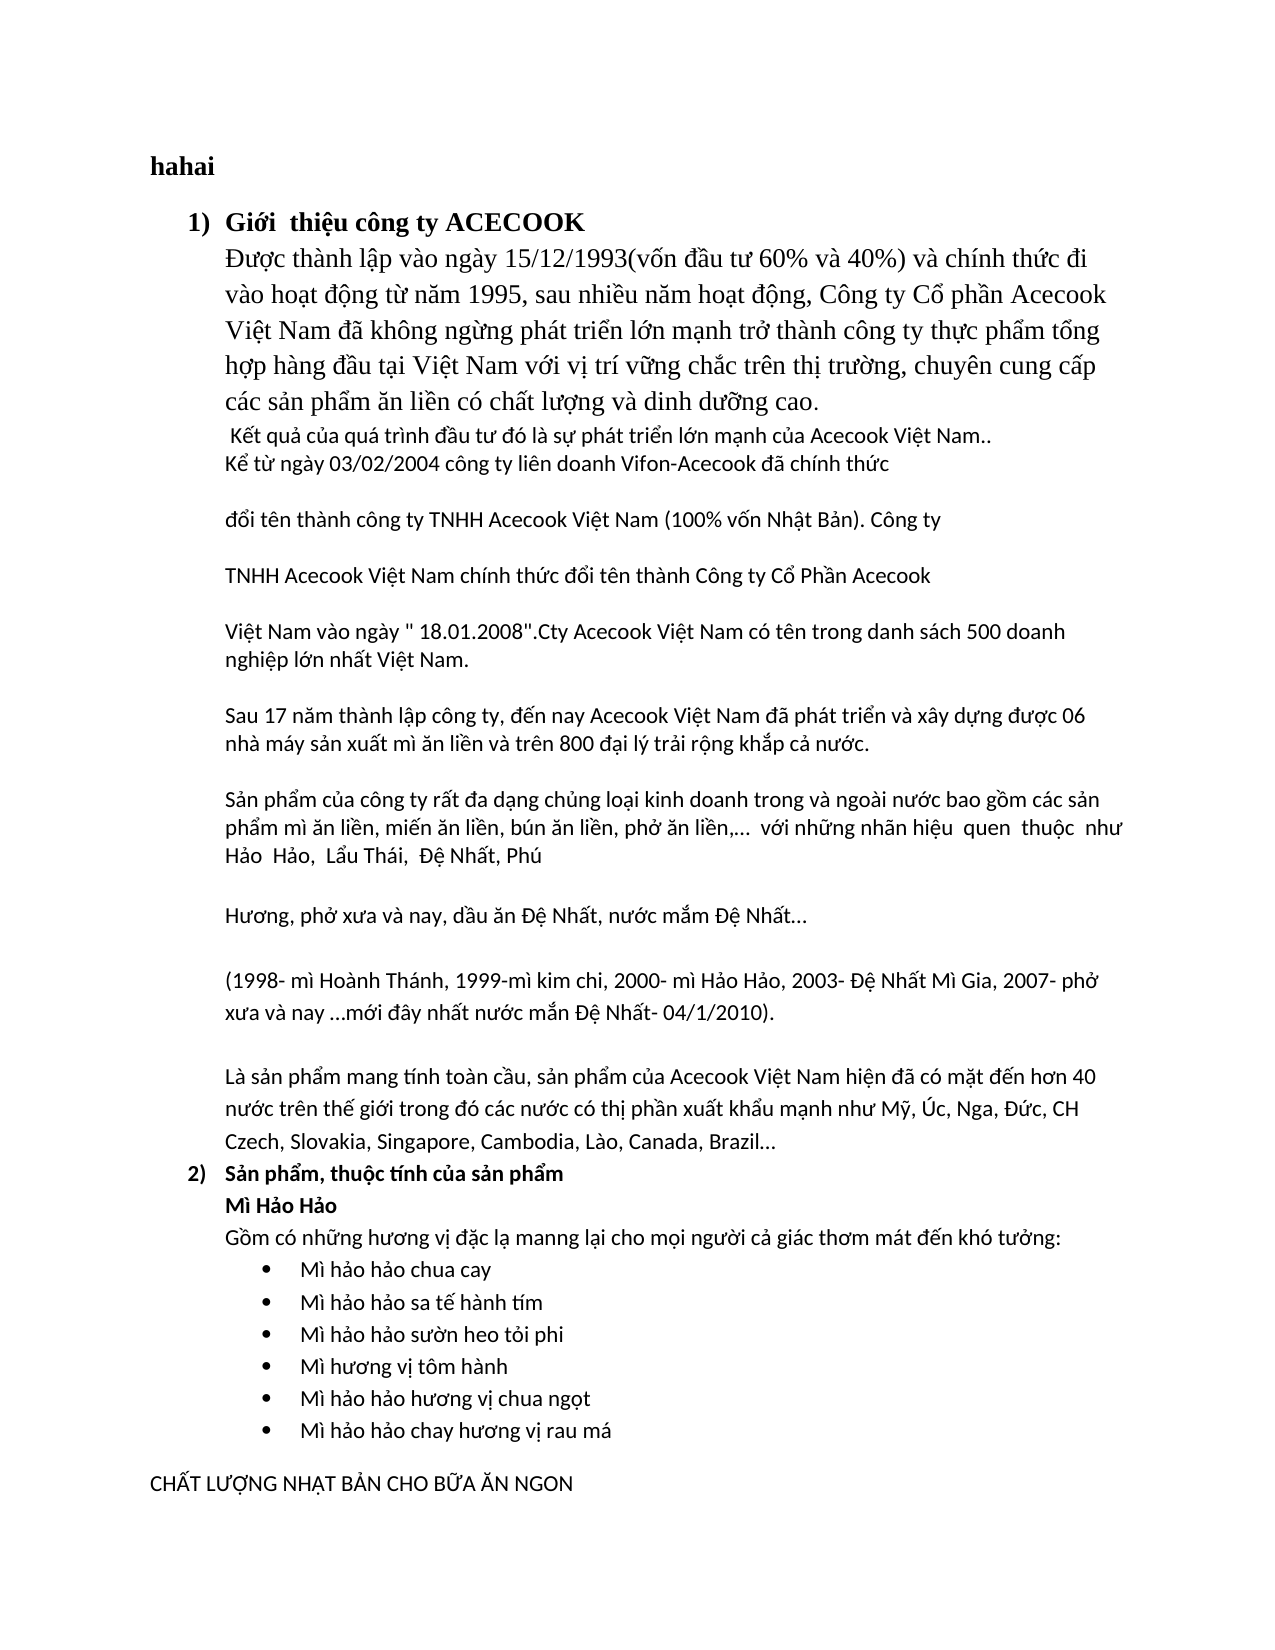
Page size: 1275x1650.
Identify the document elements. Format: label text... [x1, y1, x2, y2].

list Sau 17 năm thành lập công ty, đến nay Acecook Việt Nam đã phát triển và xây dựng được 06 nhà máy sản xuất mì ăn liền và trên 800 đại lý trải rộng khắp cả nước. [225, 701, 1125, 757]
list (1998- mì Hoành Thánh, 1999-mì kim chi, 2000- mì Hảo Hảo, 2003- Đệ Nhất Mì Gia, 2007- phở xưa và nay …mới đây nhất nước mắn Đệ Nhất- 04/1/2010). [225, 966, 1125, 1026]
list Mì hương vị tôm hành [262, 1352, 1125, 1380]
list Gồm có những hương vị đặc lạ manng lại cho mọi người cả giác thơm mát đến khó tưởng: [225, 1223, 1125, 1251]
list Mì hảo hảo hương vị chua ngọt [262, 1384, 1125, 1412]
list Sản phẩm của công ty rất đa dạng chủng loại kinh doanh trong và ngoài nước bao gồm các sản phẩm mì ăn liền, miến ăn liền, bún ăn liền, phở ăn liền,… với những nhãn hiệu quen thuộc như Hảo Hảo, Lẩu Thái, Đệ Nhất, Phú [225, 785, 1125, 869]
list Kể từ ngày 03/02/2004 công ty liên doanh Vifon-Acecook đã chính thức [225, 449, 1125, 477]
text CHẤT LƯỢNG NHẬT BẢN CHO BỮA ĂN NGON [150, 1469, 1125, 1497]
list Mì hảo hảo sườn heo tỏi phi [262, 1320, 1125, 1348]
list đổi tên thành công ty TNHH Acecook Việt Nam (100% vốn Nhật Bản). Công ty [225, 505, 1125, 533]
list Mì hảo hảo chua cay [262, 1256, 1125, 1283]
list Được thành lập vào ngày 15/12/1993(vốn đầu tư 60% và 40%) và chính thức đi vào hoạt động từ năm 1995, sau nhiều năm hoạt động, Công ty Cổ phần Acecook Việt Nam đã không ngừng phát triển lớn mạnh trở thành công ty thực phẩm tổng hợp hàng đầu tại Việt Nam với vị trí vững chắc trên thị trường, chuyên cung cấp các sản phẩm ăn liền có chất lượng và dinh dưỡng cao. [225, 242, 1125, 416]
text hahai [150, 150, 1125, 181]
list Giới thiệu công ty ACECOOK [187, 207, 1125, 238]
list Mì hảo hảo sa tế hành tím [262, 1288, 1125, 1316]
list Kết quả của quá trình đầu tư đó là sự phát triển lớn mạnh của Acecook Việt Nam.. [225, 421, 1125, 449]
list Là sản phẩm mang tính toàn cầu, sản phẩm của Acecook Việt Nam hiện đã có mặt đến hơn 40 nước trên thế giới trong đó các nước có thị phần xuất khẩu mạnh như Mỹ, Úc, Nga, Đức, CH Czech, Slovakia, Singapore, Cambodia, Lào, Canada, Brazil… [225, 1062, 1125, 1155]
list Hương, phở xưa và nay, dầu ăn Đệ Nhất, nước mắm Đệ Nhất… [225, 901, 1125, 929]
list TNHH Acecook Việt Nam chính thức đổi tên thành Công ty Cổ Phần Acecook [225, 561, 1125, 589]
list Việt Nam vào ngày " 18.01.2008".Cty Acecook Việt Nam có tên trong danh sách 500 doanh nghiệp lớn nhất Việt Nam. [225, 617, 1125, 673]
list Sản phẩm, thuộc tính của sản phẩm [187, 1159, 1125, 1187]
list Mì hảo hảo chay hương vị rau má [262, 1416, 1125, 1444]
list Mì Hảo Hảo [225, 1191, 1125, 1219]
